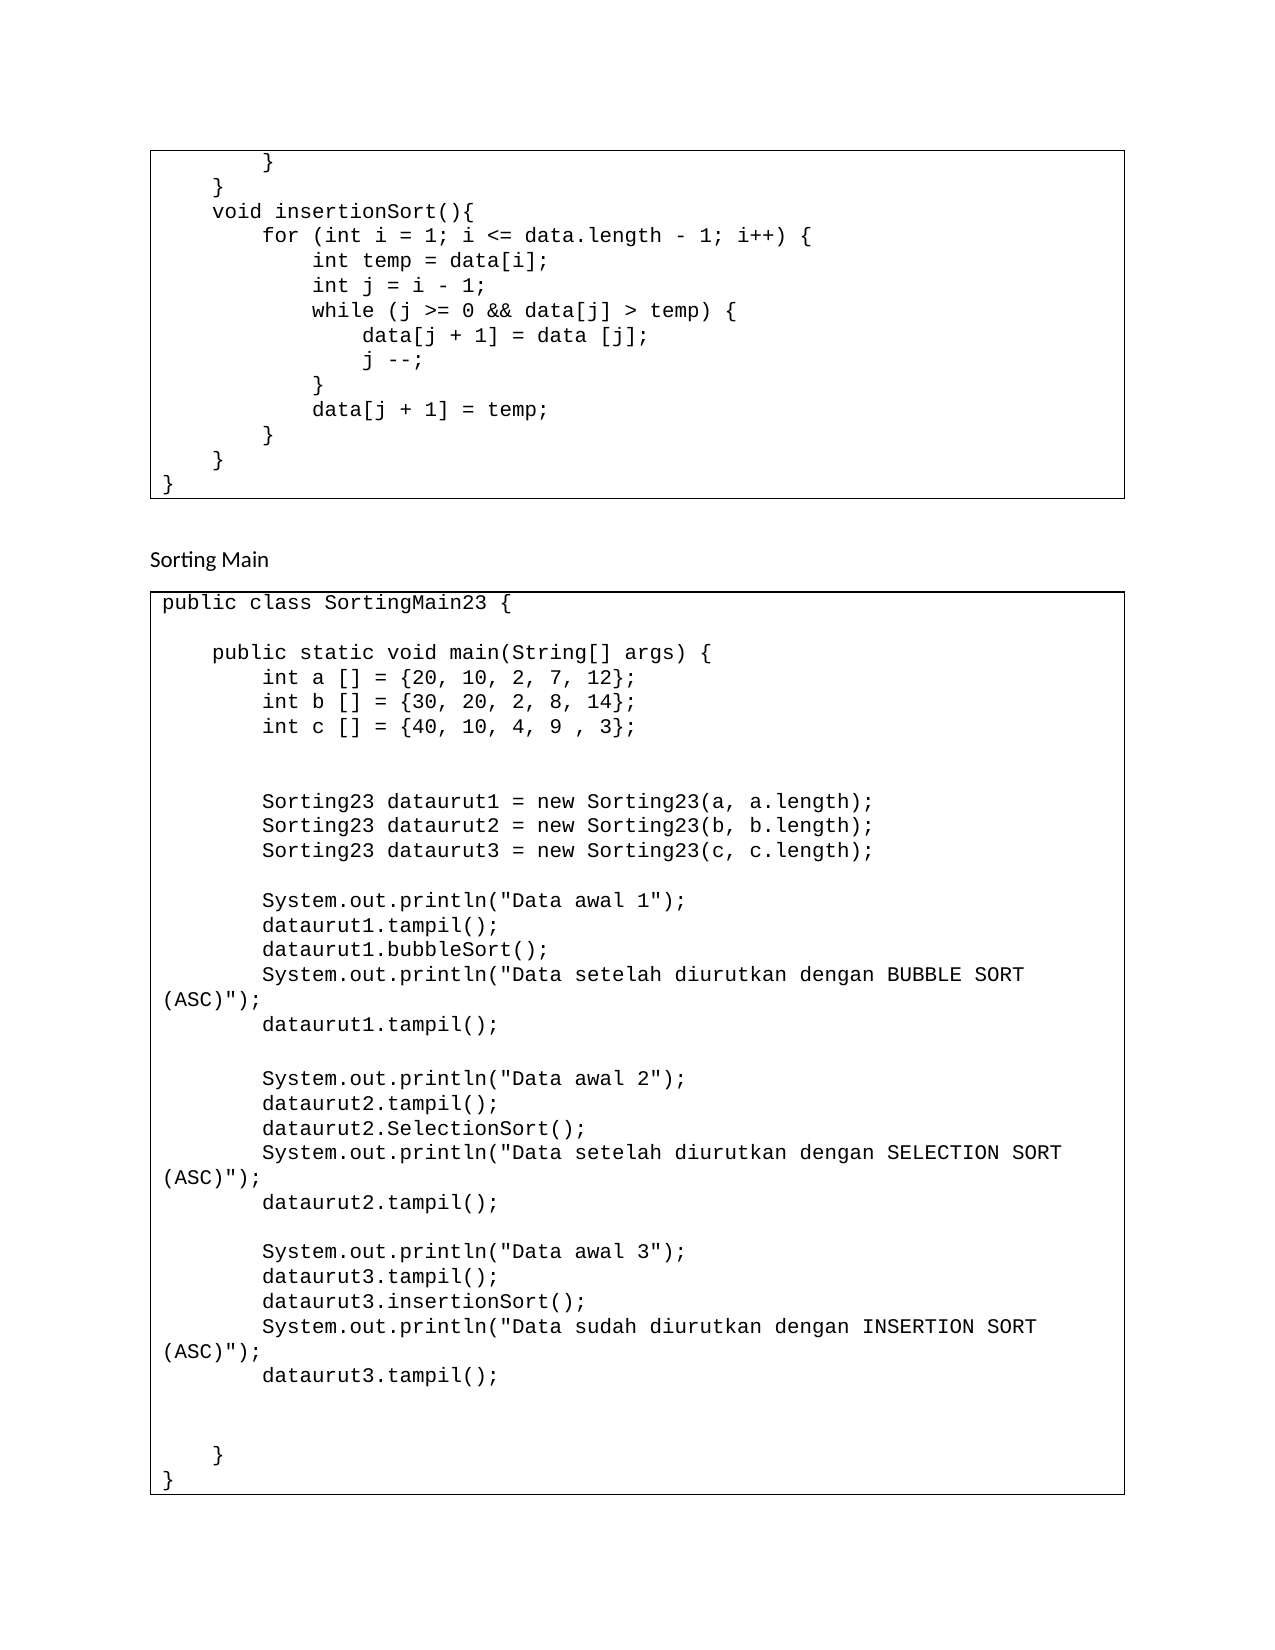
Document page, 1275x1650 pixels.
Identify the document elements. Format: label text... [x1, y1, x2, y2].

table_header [151, 151, 1124, 498]
text Sorting Main [150, 545, 1125, 573]
table_header public class SortingMain23 { public static void main(String[] args) { int a [] = {20, 10, 2, 7, 12}; int b [] = {30, 20, 2, 8, 14}; int c [] = {40, 10, 4, 9 , 3}; Sorting23 dataurut1 = new Sorting23(a, a.length); Sorting23 dataurut2 = new Sorting23(b, b.length); Sorting23 dataurut3 = new Sorting23(c, c.length); System.out.println("Data awal 1"); dataurut1.tampil(); dataurut1.bubbleSort(); System.out.println("Data setelah diurutkan dengan BUBBLE SORT (ASC)"); dataurut1.tampil(); System.out.println("Data awal 2"); dataurut2.tampil(); dataurut2.SelectionSort(); System.out.println("Data setelah diurutkan dengan SELECTION SORT (ASC)"); dataurut2.tampil(); System.out.println("Data awal 3"); dataurut3.tampil(); dataurut3.insertionSort(); System.out.println("Data sudah diurutkan dengan INSERTION SORT (ASC)"); dataurut3.tampil(); } } [151, 593, 1124, 1494]
